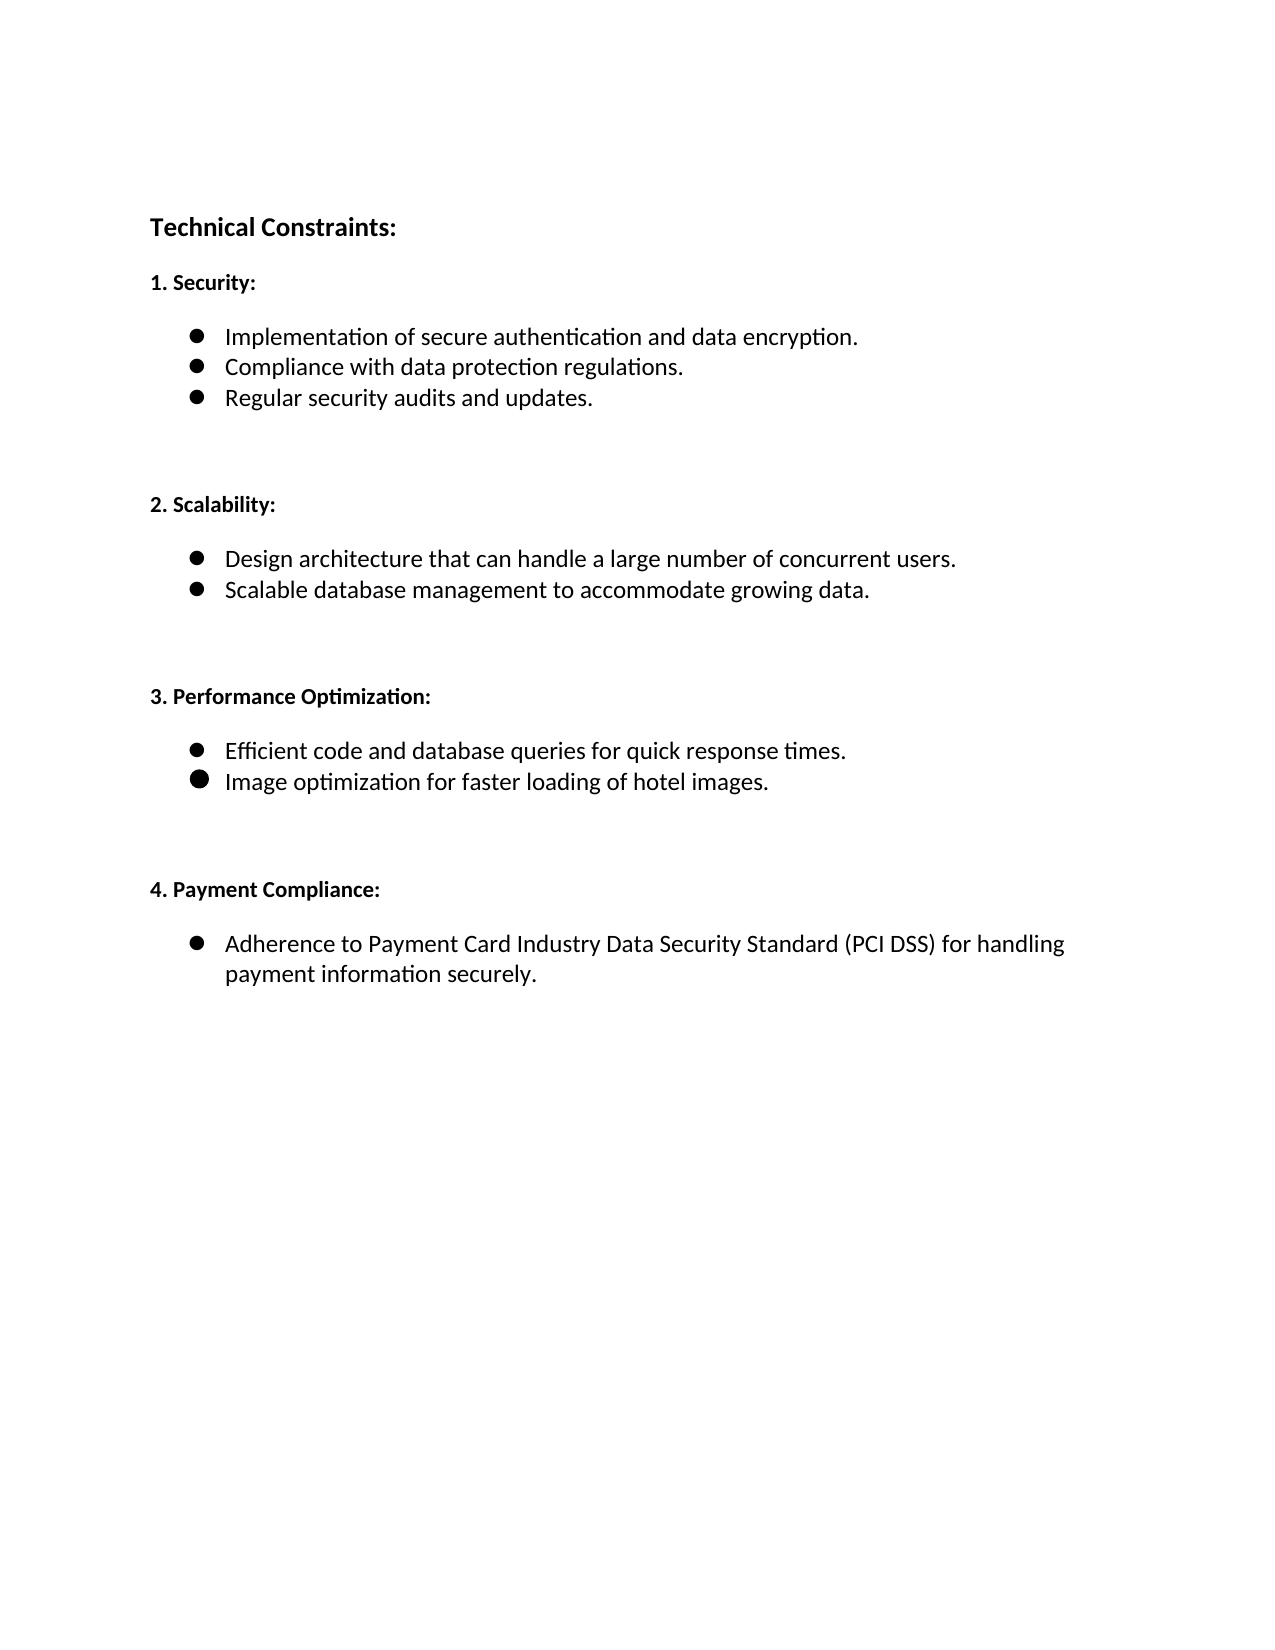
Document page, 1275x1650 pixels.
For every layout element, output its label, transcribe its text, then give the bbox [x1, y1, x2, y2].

list Adherence to Payment Card Industry Data Security Standard (PCI DSS) for handling payment information securely. [187, 928, 1125, 989]
list Image optimization for faster loading of hotel images. [187, 766, 1125, 797]
list Design architecture that can handle a large number of concurrent users. [187, 543, 1125, 574]
subtitle 1. Security: [150, 268, 1125, 296]
list Efficient code and database queries for quick response times. [187, 735, 1125, 766]
subtitle Technical Constraints: [150, 210, 1125, 243]
list Implementation of secure authentication and data encryption. [187, 321, 1125, 351]
list Regular security audits and updates. [187, 382, 1125, 412]
list Compliance with data protection regulations. [187, 351, 1125, 382]
subtitle 2. Scalability: [150, 490, 1125, 518]
subtitle 4. Payment Compliance: [150, 875, 1125, 903]
list Scalable database management to accommodate growing data. [187, 574, 1125, 604]
subtitle 3. Performance Optimization: [150, 682, 1125, 710]
